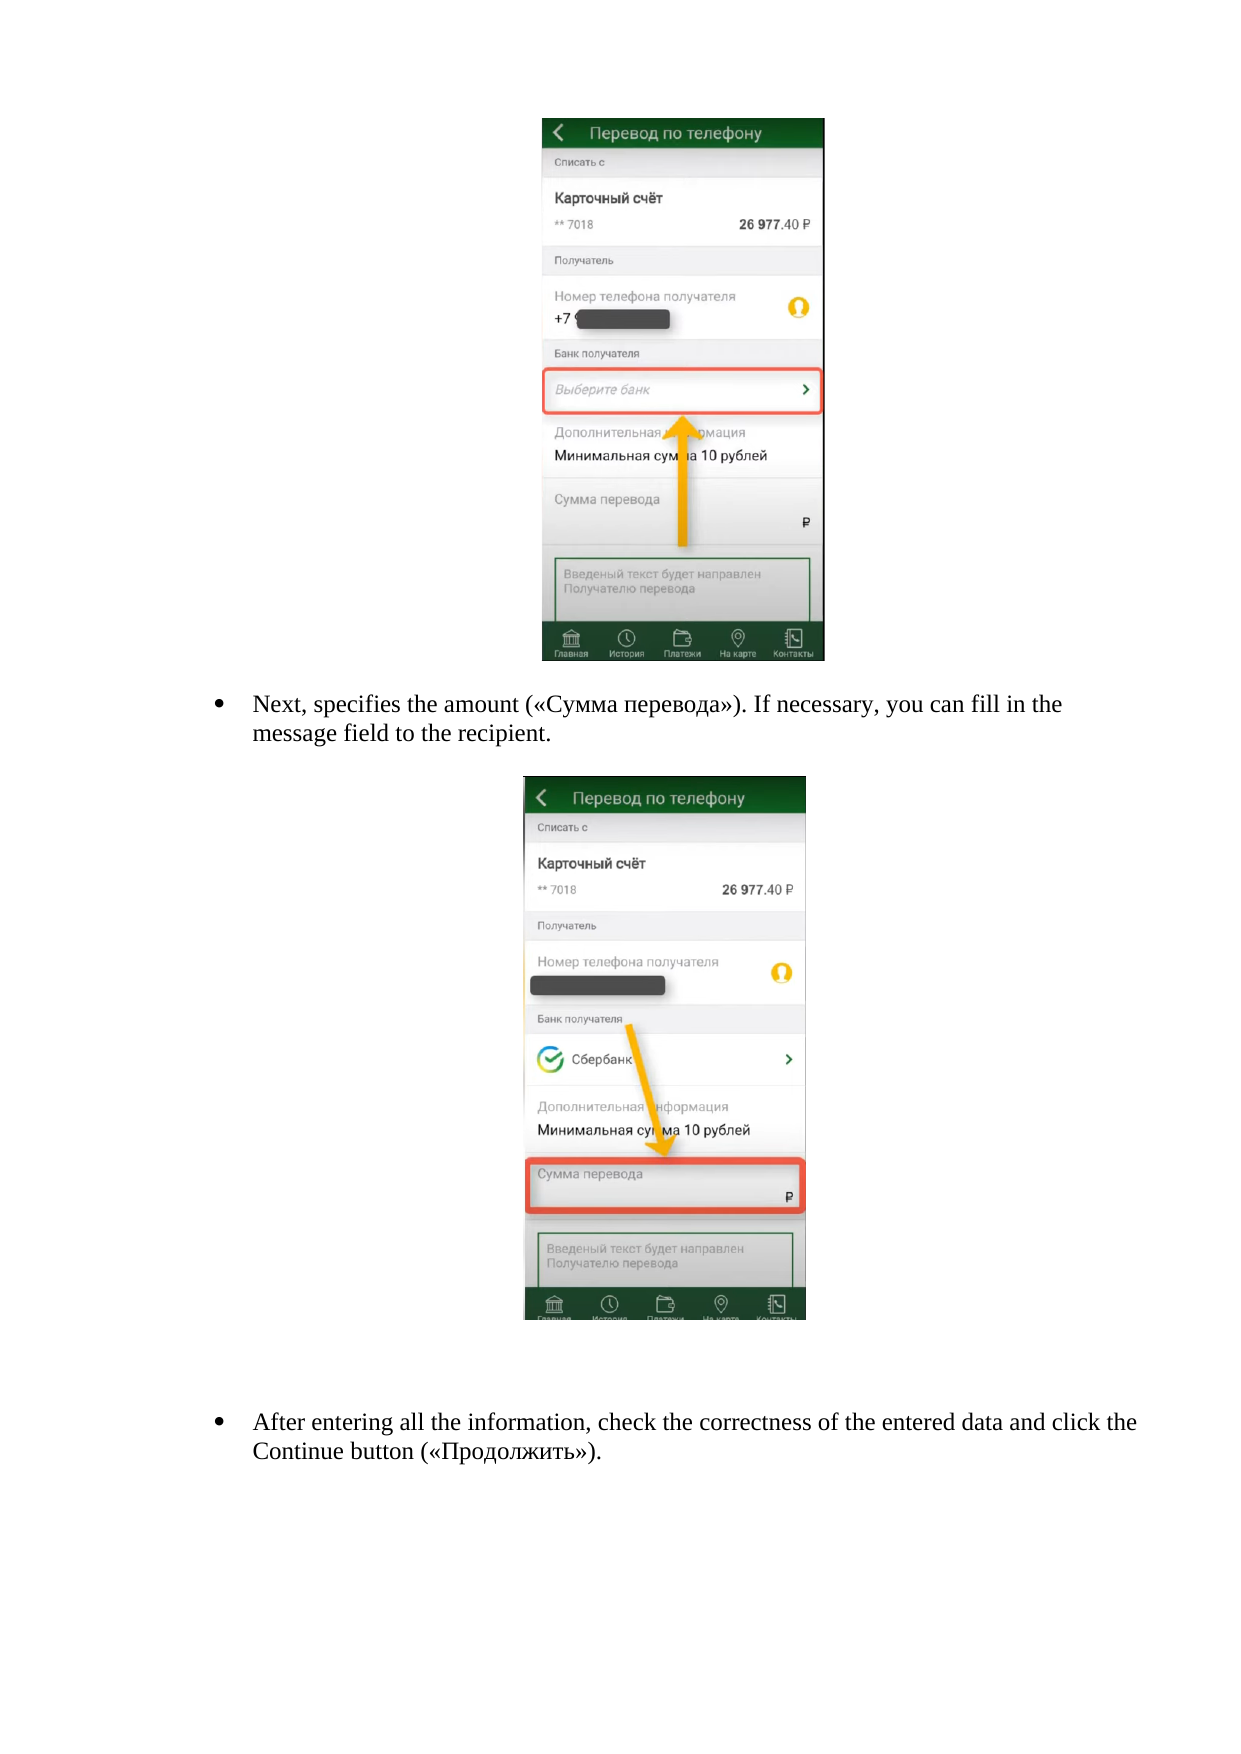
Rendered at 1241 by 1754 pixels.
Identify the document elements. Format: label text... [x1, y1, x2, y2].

list Next, specifies the amount («Сумма перевода»). If necessary, you can fill in the message field to the recipient. [215, 689, 1152, 747]
list After entering all the information, check the correctness of the entered data and click the Continue button («Продолжить»). [215, 1407, 1152, 1464]
picture [541, 118, 825, 661]
picture [523, 776, 806, 1320]
